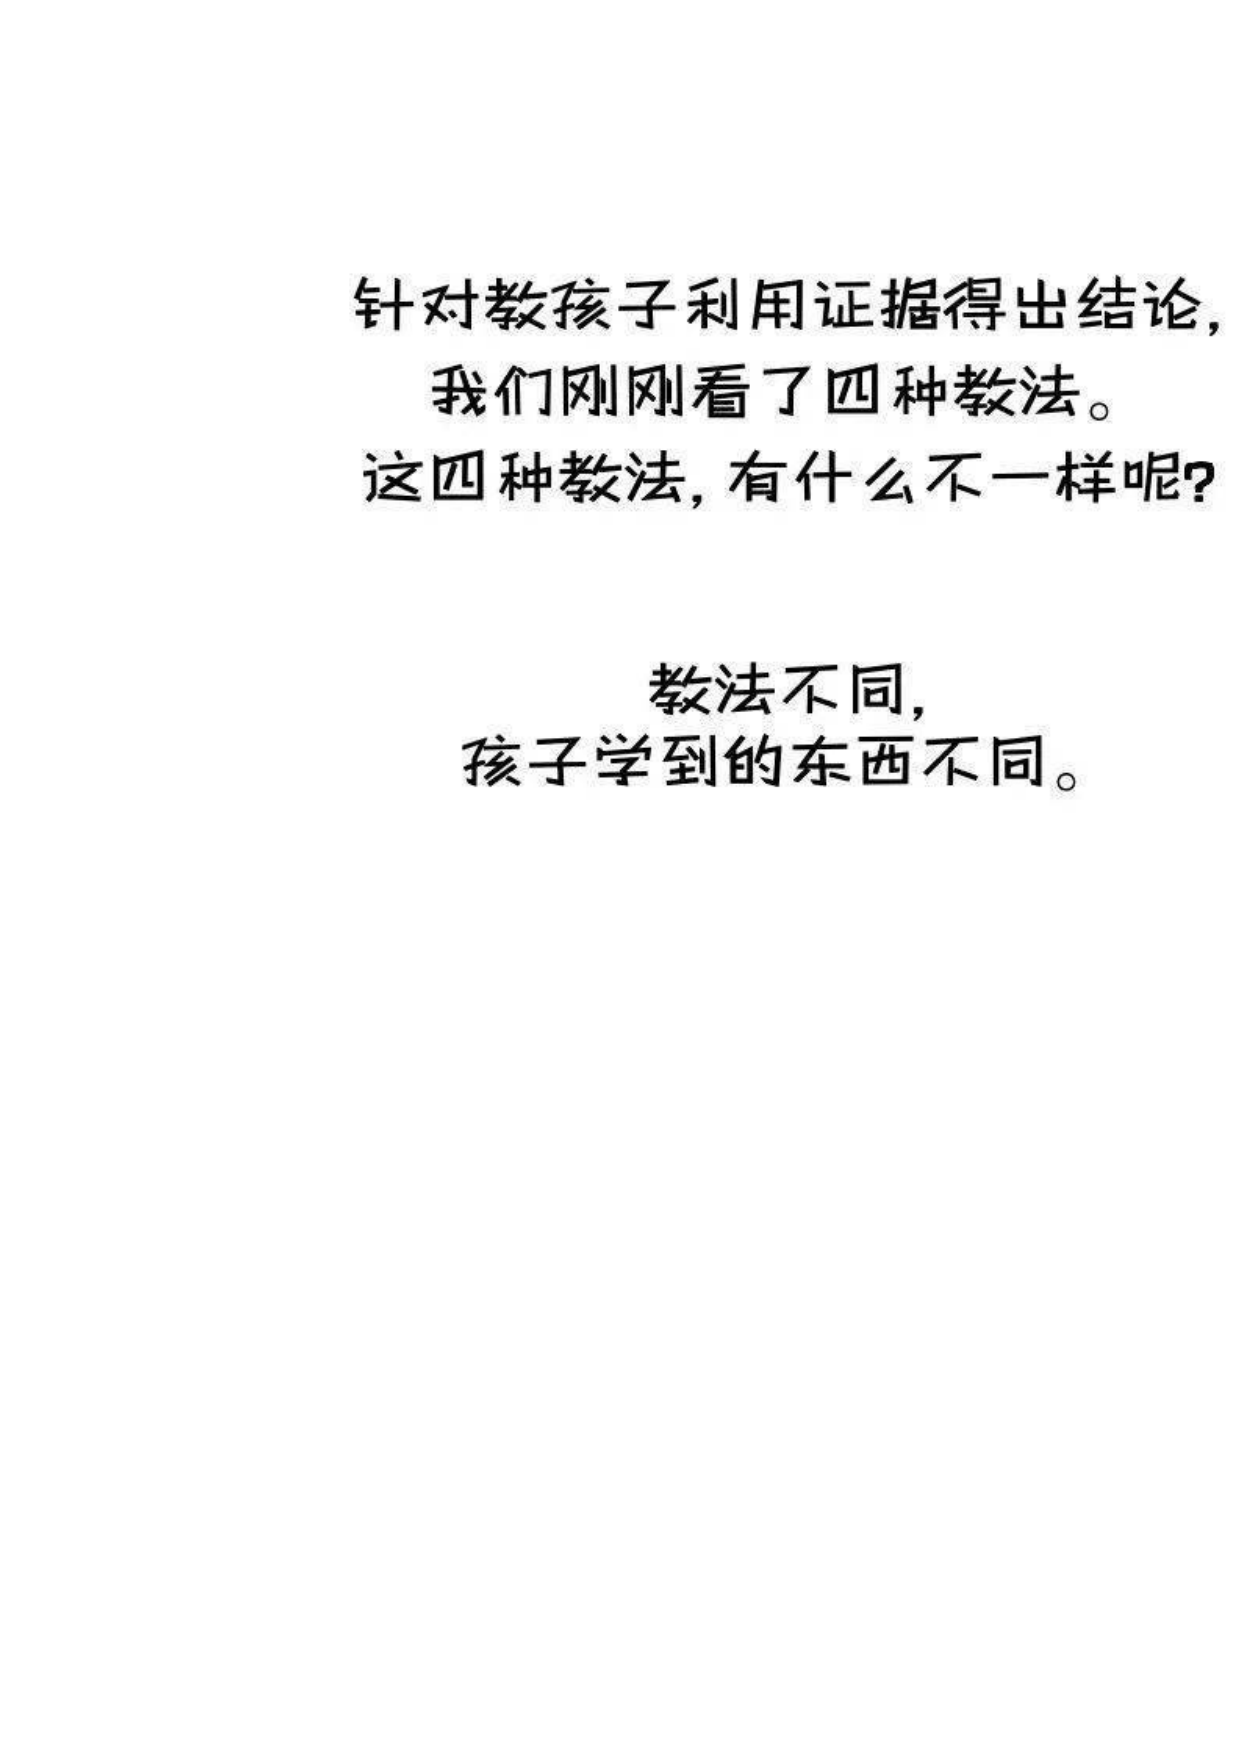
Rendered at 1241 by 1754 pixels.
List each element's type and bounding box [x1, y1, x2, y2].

picture [187, 162, 1241, 856]
